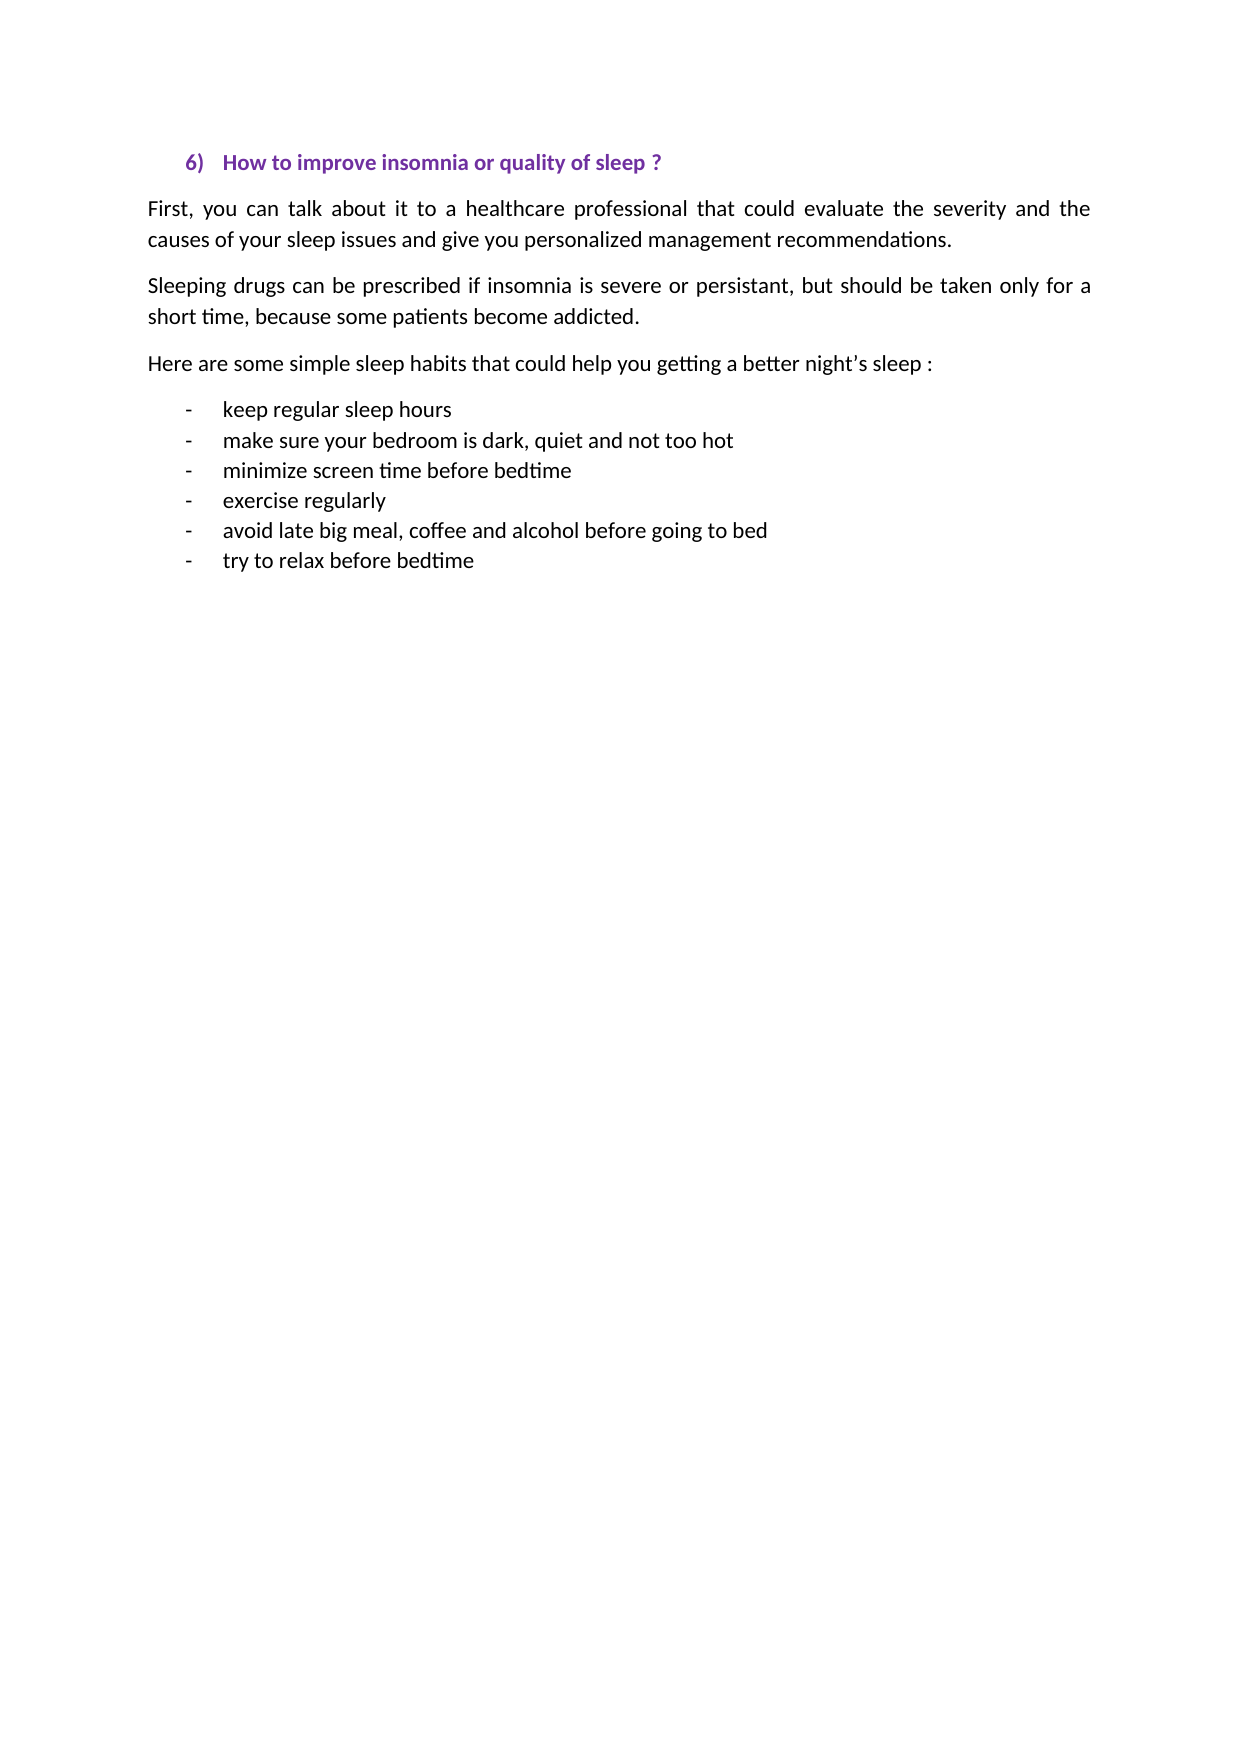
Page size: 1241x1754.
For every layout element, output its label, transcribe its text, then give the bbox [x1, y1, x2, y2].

list try to relax before bedtime [185, 547, 1093, 574]
text First, you can talk about it to a healthcare professional that could evaluate the severity and the causes of your sleep issues and give you personalized management recommendations. [148, 194, 1093, 253]
list exercise regularly [185, 486, 1093, 514]
list make sure your bedroom is dark, quiet and not too hot [185, 426, 1093, 454]
list How to improve insomnia or quality of sleep ? [185, 148, 1093, 176]
text Sleeping drugs can be prescribed if insomnia is severe or persistant, but should be taken only for a short time, because some patients become addicted. [148, 272, 1093, 330]
list avoid late big meal, coffee and alcohol before going to bed [185, 516, 1093, 544]
text Here are some simple sleep habits that could help you getting a better night’s sleep : [148, 349, 1093, 377]
list keep regular sleep hours [185, 396, 1093, 423]
list minimize screen time before bedtime [185, 456, 1093, 484]
